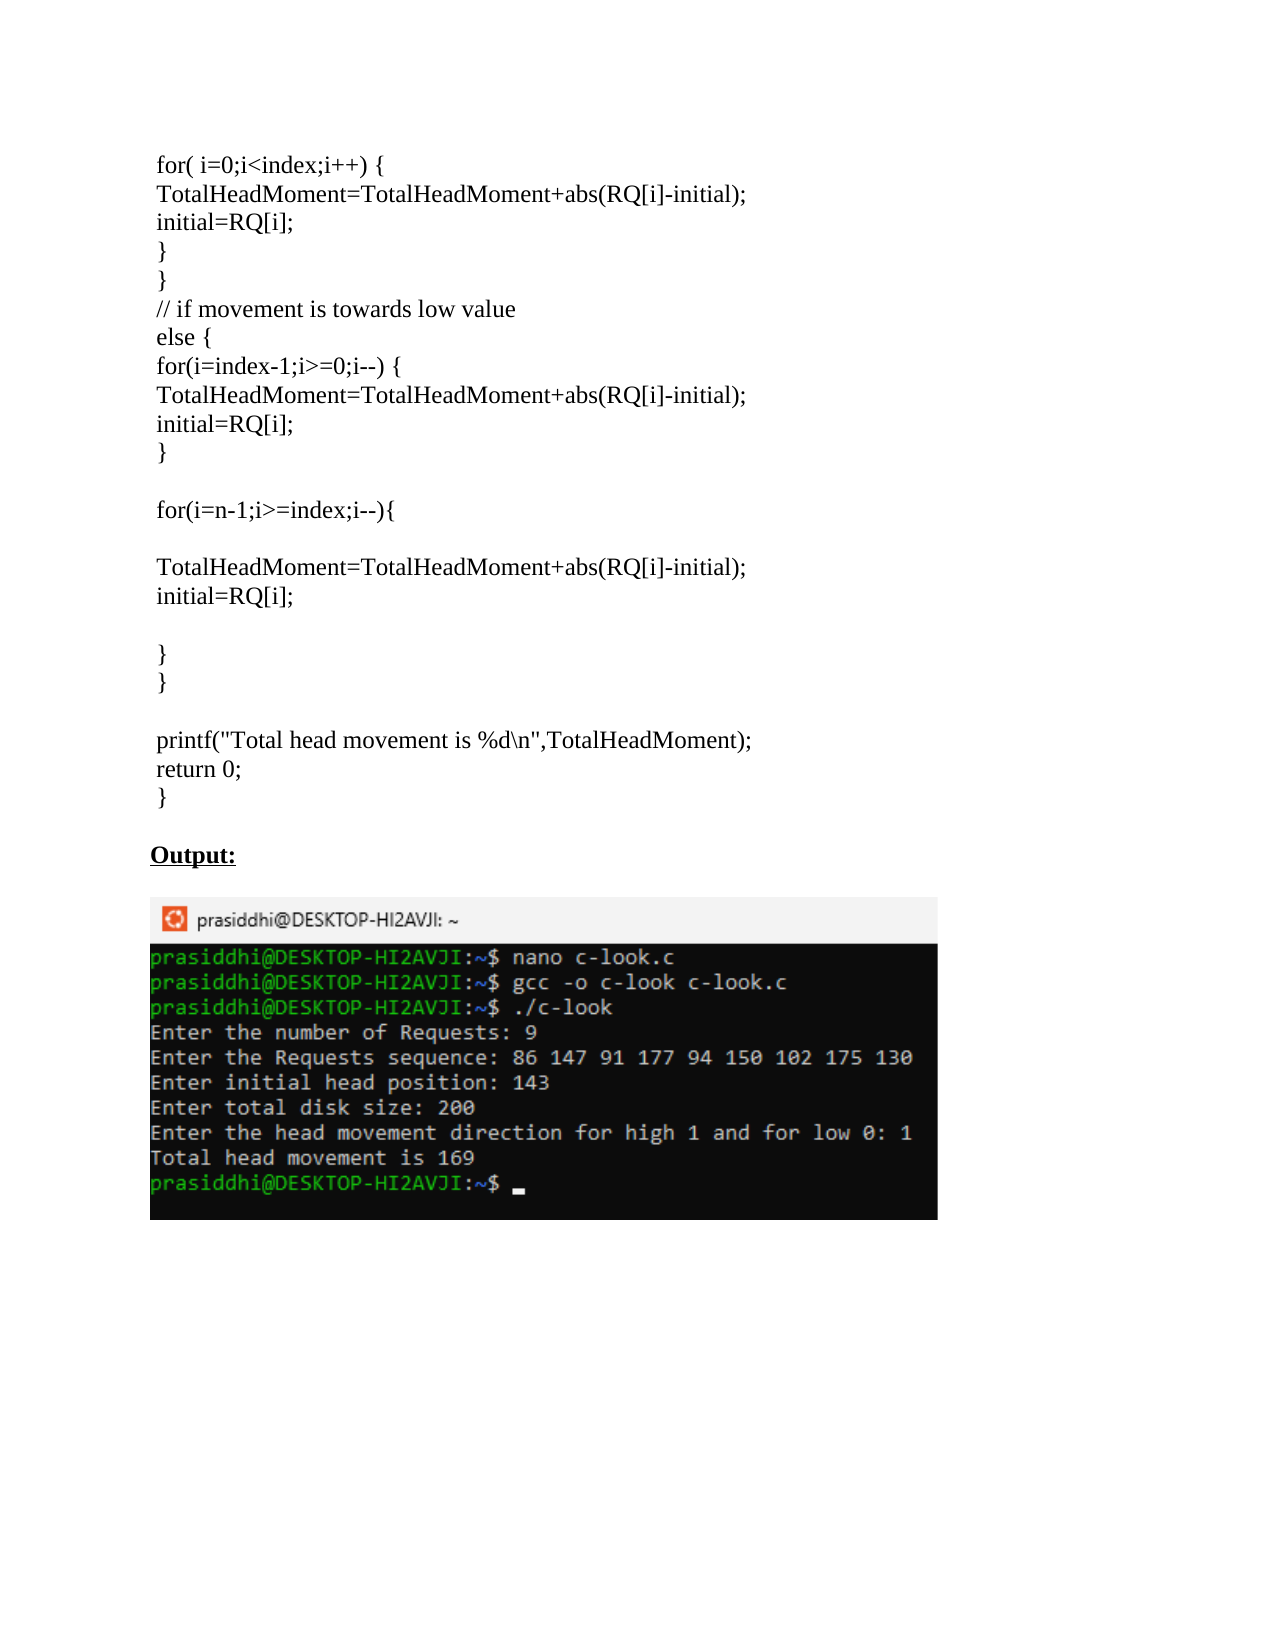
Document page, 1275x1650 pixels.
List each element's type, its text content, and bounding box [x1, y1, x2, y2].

text for( i=0;i<index;i++) { [150, 150, 1125, 179]
text } [150, 639, 1125, 667]
text for(i=n-1;i>=index;i--){ [150, 495, 1125, 524]
text } [150, 667, 1125, 696]
text Output: [150, 840, 1125, 869]
text } [150, 437, 1125, 466]
text return 0; [150, 754, 1125, 782]
text TotalHeadMoment=TotalHeadMoment+abs(RQ[i]-initial); [150, 552, 1125, 581]
text } [150, 265, 1125, 294]
picture [150, 897, 938, 1220]
text initial=RQ[i]; [150, 207, 1125, 236]
text for(i=index-1;i>=0;i--) { [150, 351, 1125, 380]
text initial=RQ[i]; [150, 581, 1125, 610]
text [150, 179, 1125, 207]
text } [150, 782, 1125, 811]
text initial=RQ[i]; [150, 409, 1125, 437]
text // if movement is towards low value [150, 294, 1125, 322]
text } [150, 236, 1125, 265]
text TotalHeadMoment=TotalHeadMoment+abs(RQ[i]-initial); [150, 380, 1125, 409]
text printf("Total head movement is %d\n",TotalHeadMoment); [150, 725, 1125, 754]
text else { [150, 322, 1125, 351]
